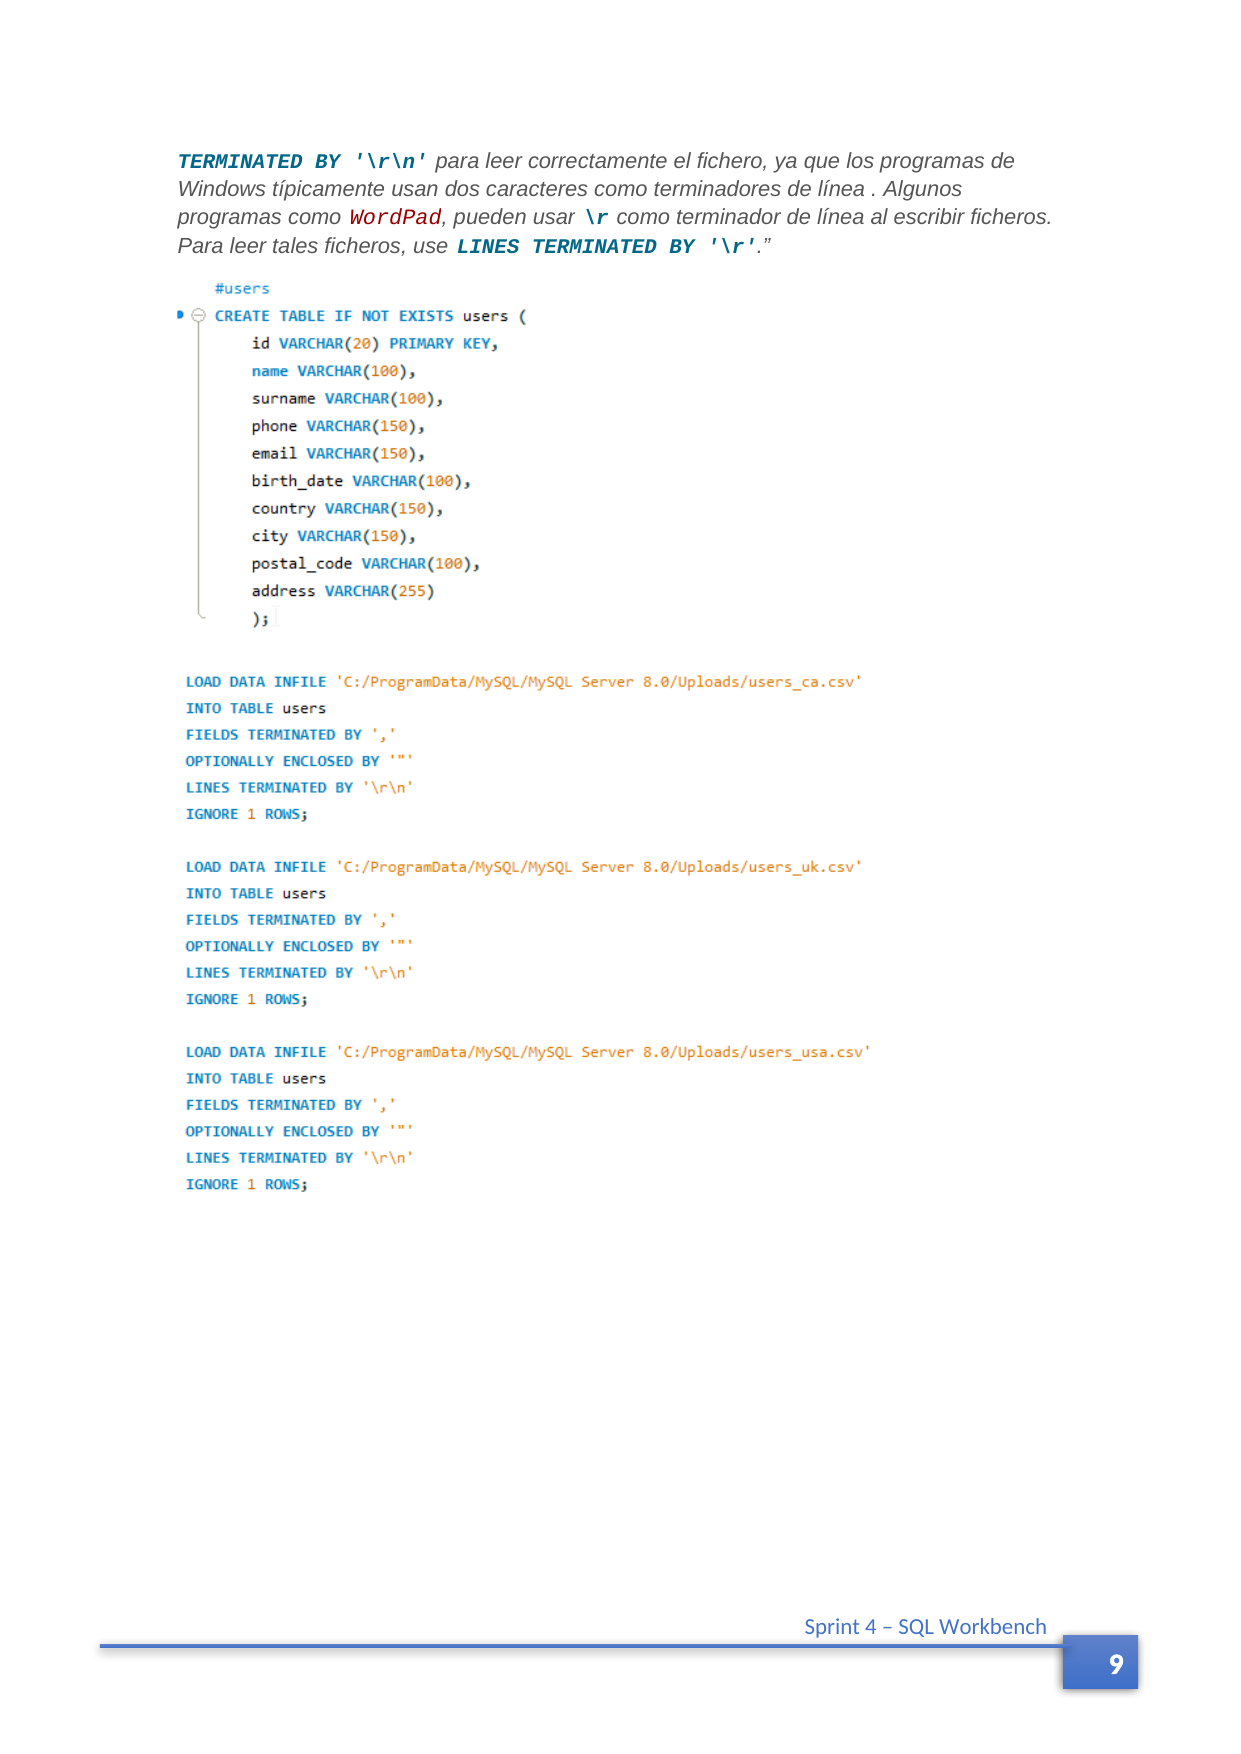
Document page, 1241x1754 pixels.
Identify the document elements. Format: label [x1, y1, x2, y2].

picture [177, 668, 936, 1207]
picture [177, 278, 539, 650]
text [177, 148, 1063, 259]
